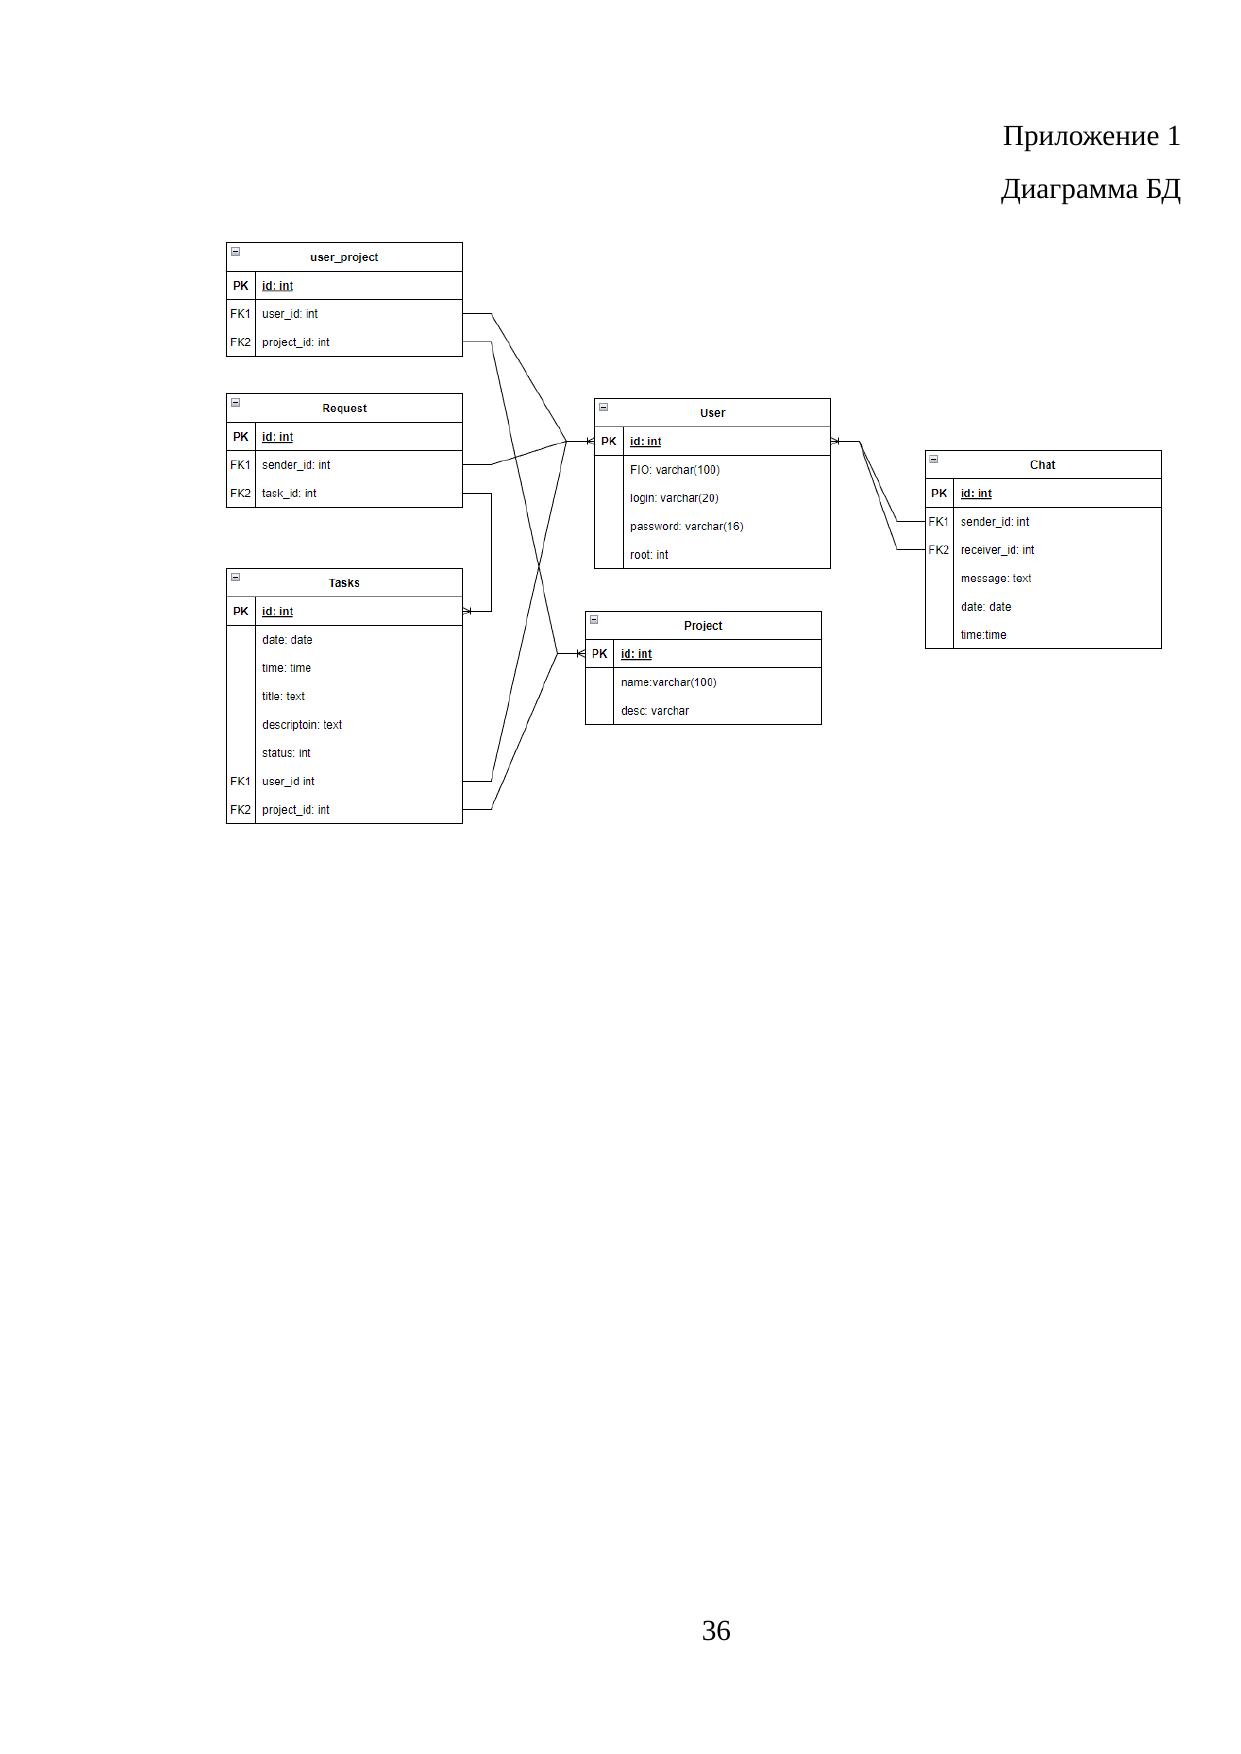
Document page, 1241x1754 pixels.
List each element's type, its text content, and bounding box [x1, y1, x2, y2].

text Приложение 1 [177, 118, 1181, 152]
text Диаграмма БД [177, 171, 1181, 204]
picture [207, 223, 1182, 835]
